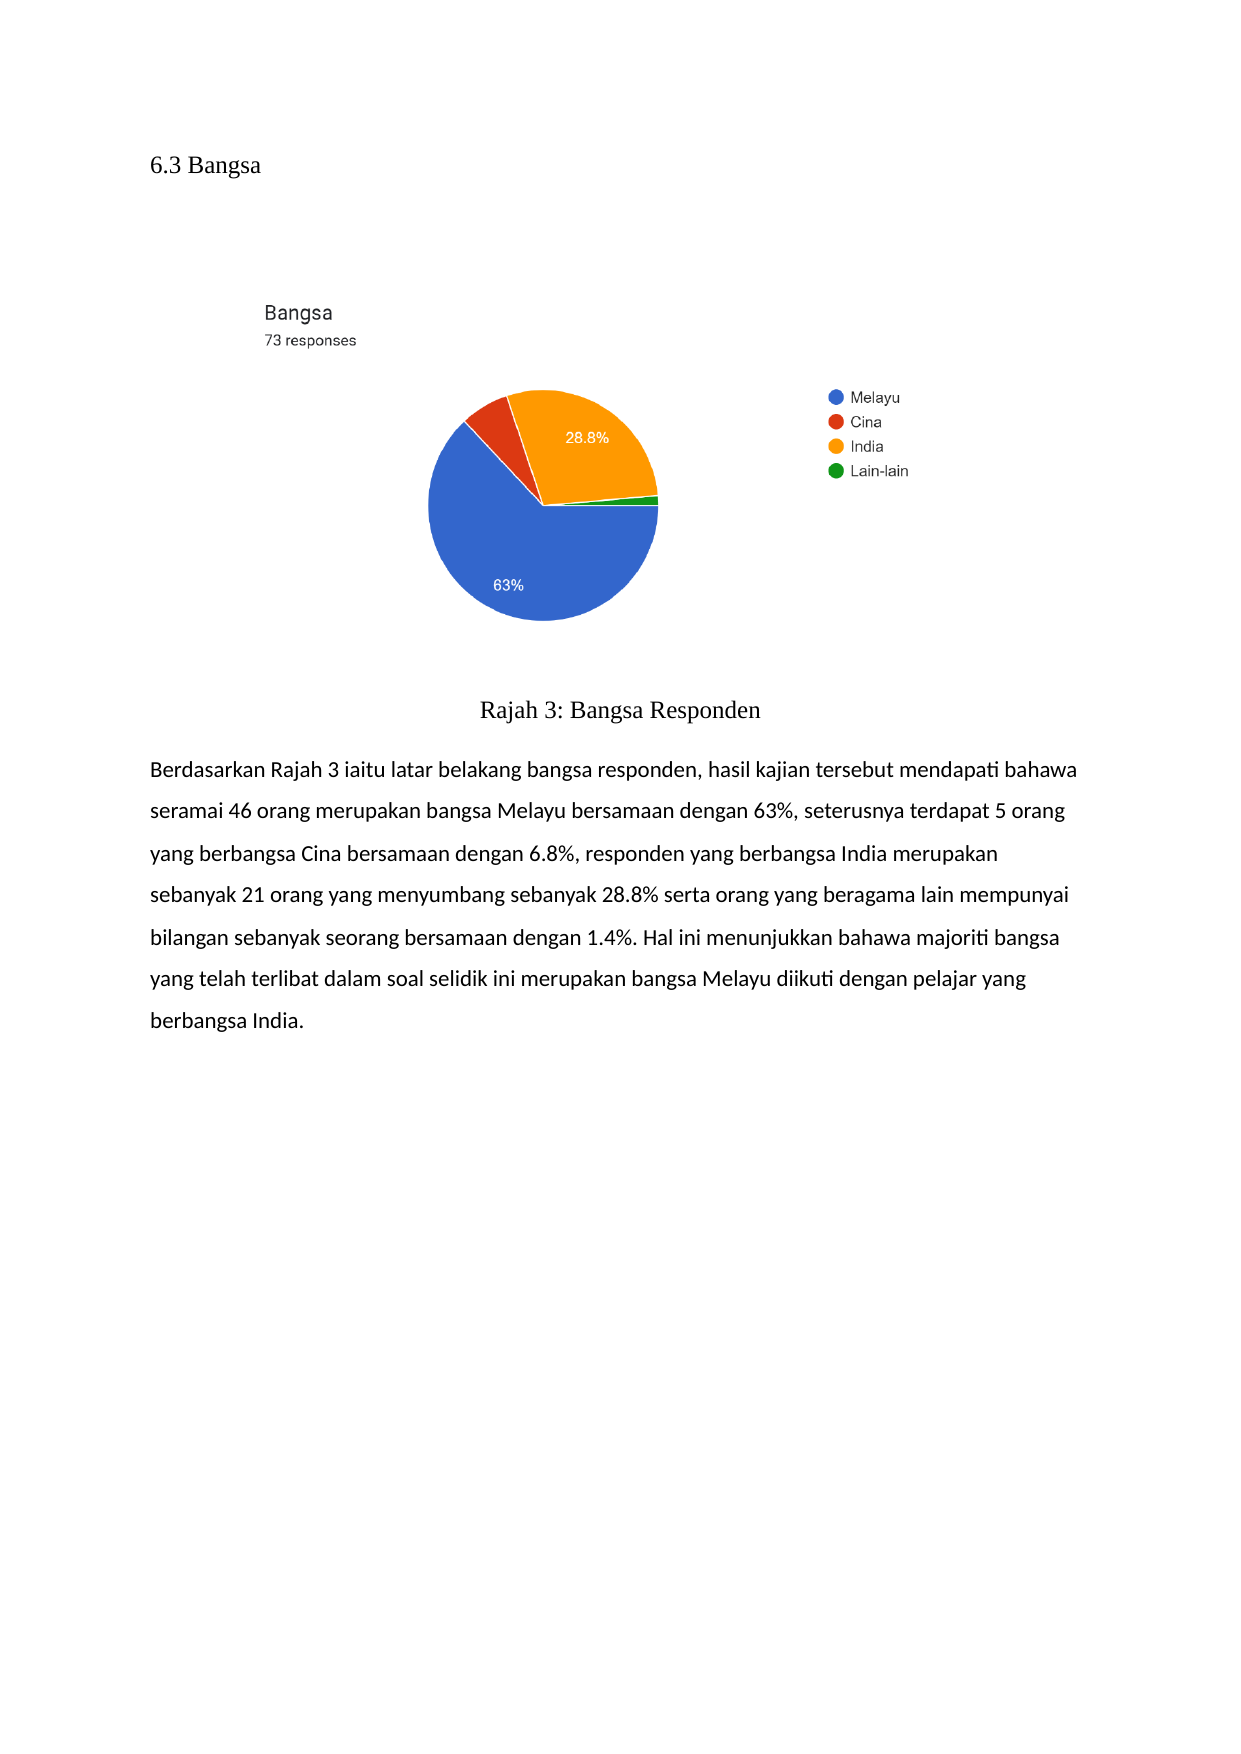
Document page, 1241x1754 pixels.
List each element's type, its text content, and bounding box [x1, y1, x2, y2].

picture [233, 268, 1007, 665]
text 6.3 Bangsa [150, 150, 1090, 179]
text Berdasarkan Rajah 3 iaitu latar belakang bangsa responden, hasil kajian tersebut mendapati bahawa seramai 46 orang merupakan bangsa Melayu bersamaan dengan 63%, seterusnya terdapat 5 orang yang berbangsa Cina bersamaan dengan 6.8%, responden yang berbangsa India merupakan sebanyak 21 orang yang menyumbang sebanyak 28.8% serta orang yang beragama lain mempunyai bilangan sebanyak seorang bersamaan dengan 1.4%. Hal ini menunjukkan bahawa majoriti bangsa yang telah terlibat dalam soal selidik ini merupakan bangsa Melayu diikuti dengan pelajar yang berbangsa India. [150, 755, 1090, 1034]
text Rajah 3: Bangsa Responden [150, 695, 1090, 724]
